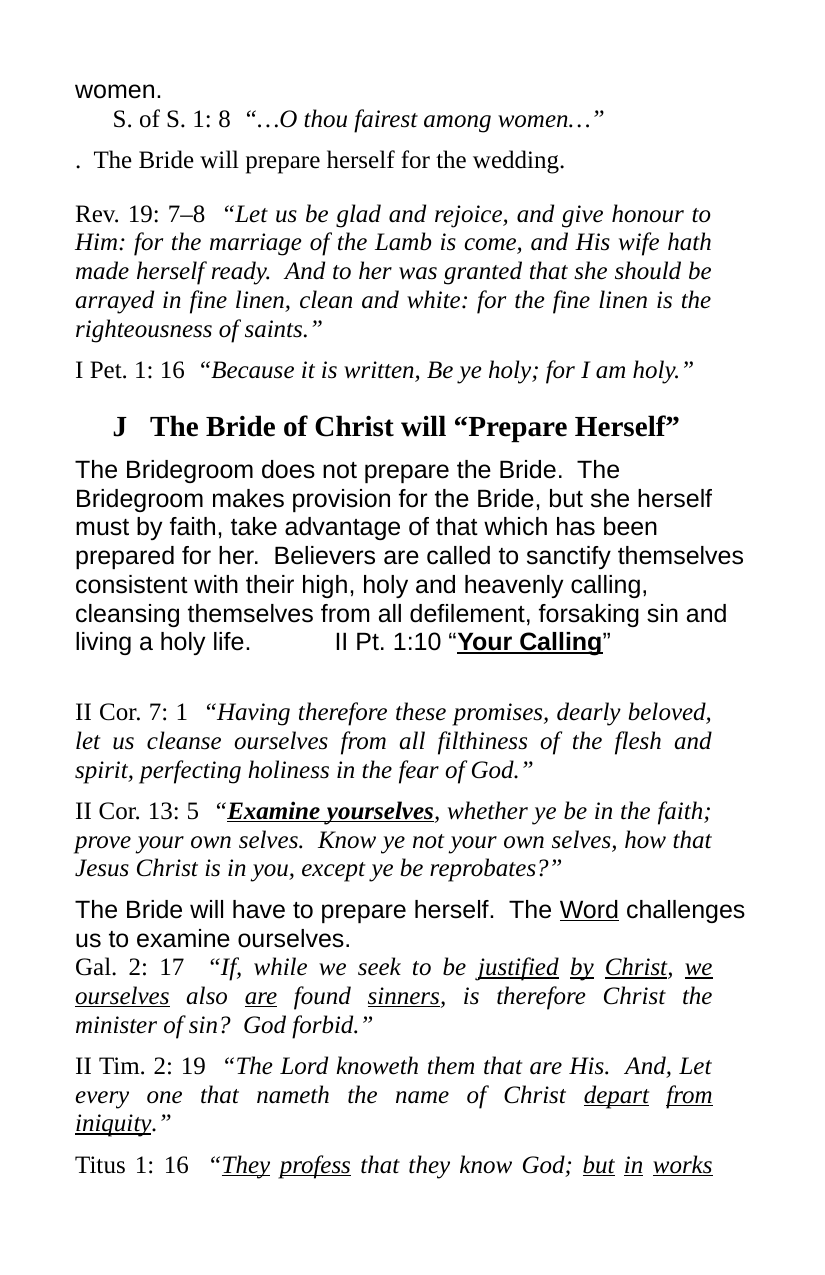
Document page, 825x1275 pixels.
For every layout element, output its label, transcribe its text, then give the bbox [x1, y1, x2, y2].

text The Bridegroom does not prepare the Bride. The Bridegroom makes provision for the Bride, but she herself must by faith, take advantage of that which has been prepared for her. Believers are called to sanctify themselves consistent with their high, holy and heavenly calling, cleansing themselves from all defilement, forsaking sin and living a holy life. II Pt. 1:10 “Your Calling” [75, 455, 750, 656]
subtitle Rev. 19: 7–8 “Let us be glad and rejoice, and give honour to Him: for the marriage of the Lamb is come, and His wife hath made herself ready. And to her was granted that she should be arrayed in fine linen, clean and white: for the fine linen is the righteousness of saints.” [75, 199, 712, 342]
subtitle Gal. 2: 17 “If, while we seek to be justified by Christ, we ourselves also are found sinners, is therefore Christ the minister of sin? God forbid.” [75, 952, 712, 1038]
subtitle II Cor. 13: 5 “Examine yourselves, whether ye be in the faith; prove your own selves. Know ye not your own selves, how that Jesus Christ is in you, except ye be reprobates?” [75, 796, 712, 882]
subtitle II Cor. 7: 1 “Having therefore these promises, dearly beloved, let us cleanse ourselves from all filthiness of the flesh and spirit, perfecting holiness in the fear of God.” [75, 697, 712, 783]
subtitle I Pet. 1: 16 “Because it is written, Be ye holy; for I am holy.” [75, 355, 712, 384]
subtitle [75, 1150, 712, 1178]
text The Bride will have to prepare herself. The Word challenges us to examine ourselves. [75, 895, 750, 952]
text . The Bride will prepare herself for the wedding. [75, 145, 750, 174]
subtitle S. of S. 1: 8 “…O thou fairest among women…” [112, 104, 712, 132]
list The Bride of Christ will “Prepare Herself” [112, 409, 750, 442]
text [75, 75, 750, 104]
subtitle II Tim. 2: 19 “The Lord knoweth them that are His. And, Let every one that nameth the name of Christ depart from iniquity.” [75, 1051, 712, 1137]
